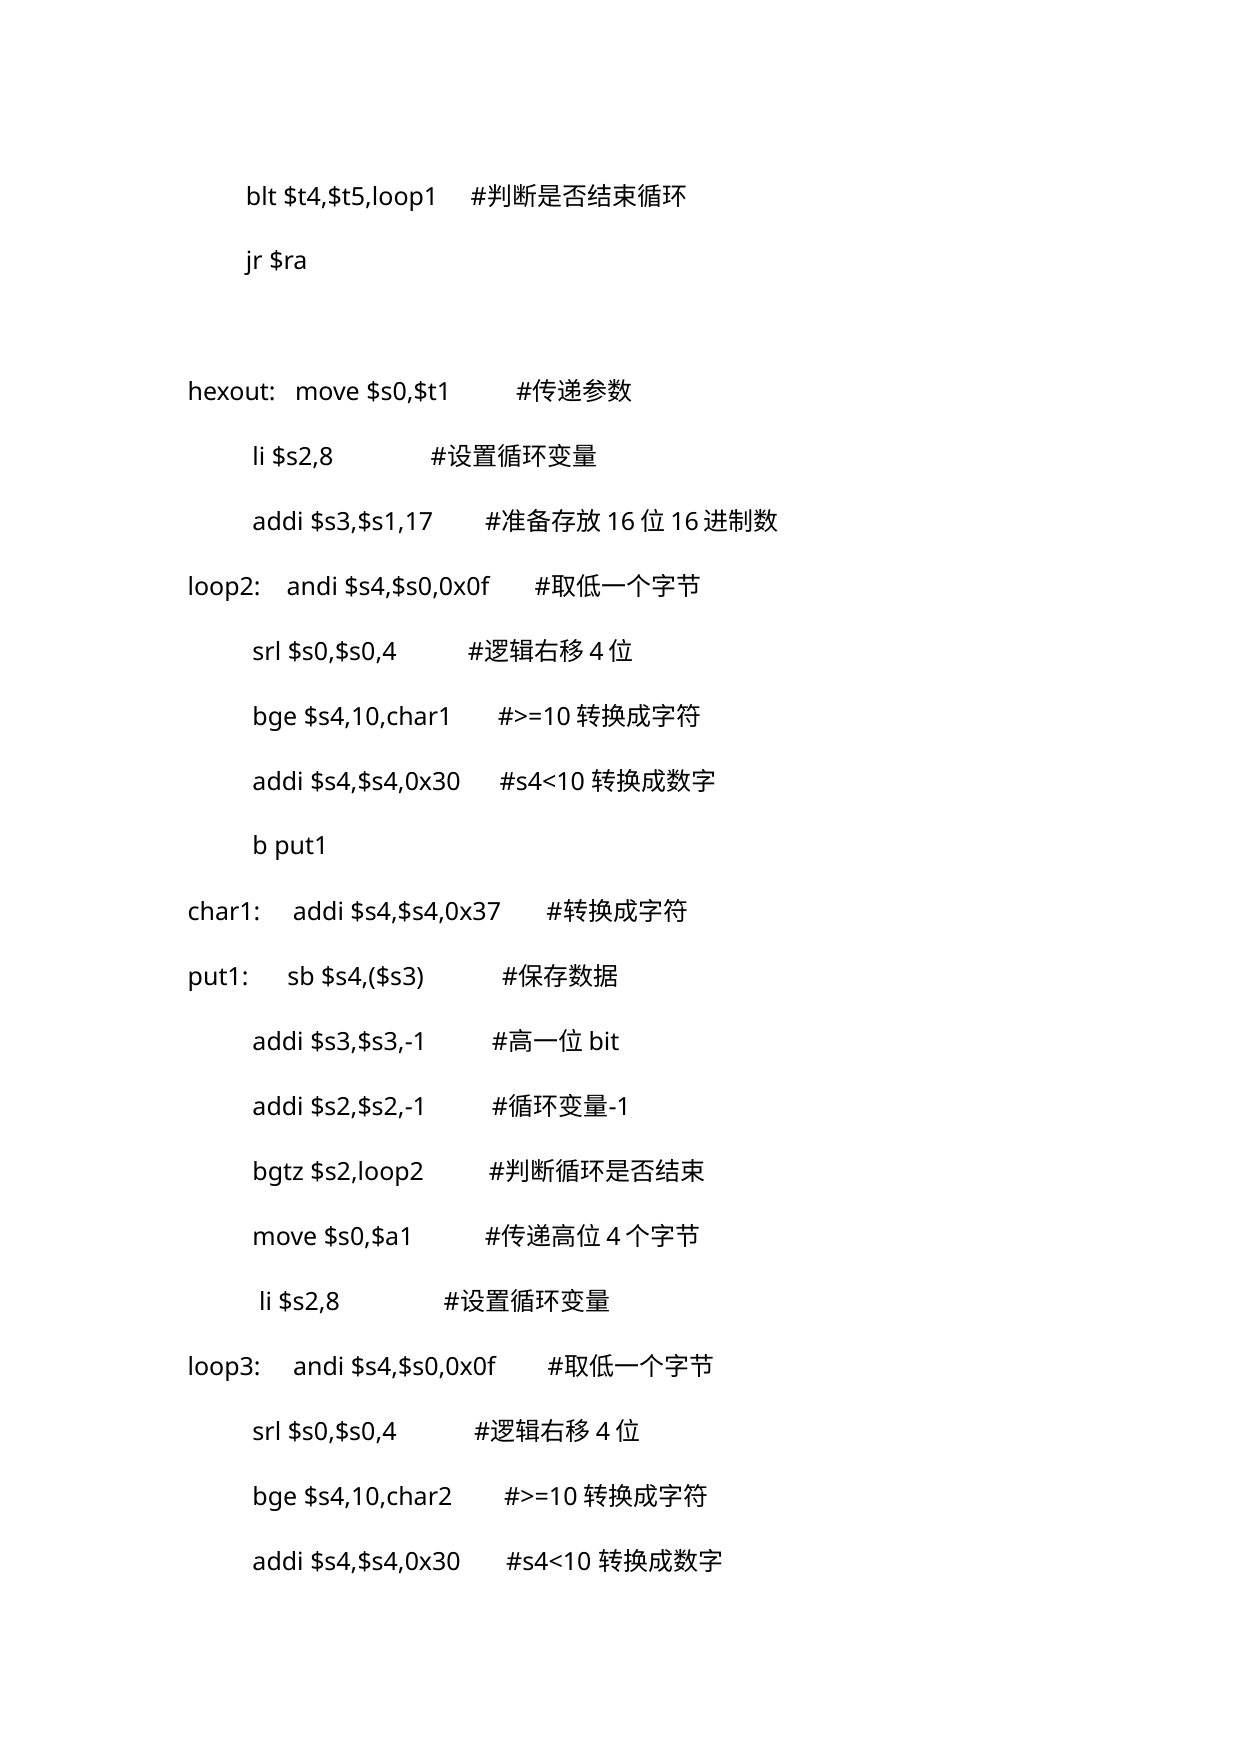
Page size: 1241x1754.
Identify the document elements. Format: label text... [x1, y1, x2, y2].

text addi $s3,$s3,-1 #高一位bit [187, 1007, 1053, 1072]
text srl $s0,$s0,4 #逻辑右移4位 [187, 1397, 1053, 1462]
text loop3: andi $s4,$s0,0x0f #取低一个字节 [187, 1332, 1053, 1397]
text b put1 [187, 812, 1053, 877]
text li $s2,8 #设置循环变量 [187, 1267, 1053, 1332]
text addi $s4,$s4,0x30 #s4<10 转换成数字 [187, 1527, 1053, 1592]
text char1: addi $s4,$s4,0x37 #转换成字符 [187, 877, 1053, 942]
text addi $s4,$s4,0x30 #s4<10 转换成数字 [187, 747, 1053, 812]
text li $s2,8 #设置循环变量 [187, 422, 1053, 487]
text blt $t4,$t5,loop1 #判断是否结束循环 [187, 162, 1053, 227]
text bgtz $s2,loop2 #判断循环是否结束 [187, 1137, 1053, 1202]
text jr $ra [187, 227, 1053, 292]
text addi $s3,$s1,17 #准备存放16位16进制数 [187, 487, 1053, 552]
text hexout: move $s0,$t1 #传递参数 [187, 357, 1053, 422]
text loop2: andi $s4,$s0,0x0f #取低一个字节 [187, 552, 1053, 617]
text move $s0,$a1 #传递高位4个字节 [187, 1202, 1053, 1267]
text srl $s0,$s0,4 #逻辑右移4位 [187, 617, 1053, 682]
text addi $s2,$s2,-1 #循环变量-1 [187, 1072, 1053, 1137]
text bge $s4,10,char2 #>=10转换成字符 [187, 1462, 1053, 1527]
text put1: sb $s4,($s3) #保存数据 [187, 942, 1053, 1007]
text bge $s4,10,char1 #>=10转换成字符 [187, 682, 1053, 747]
